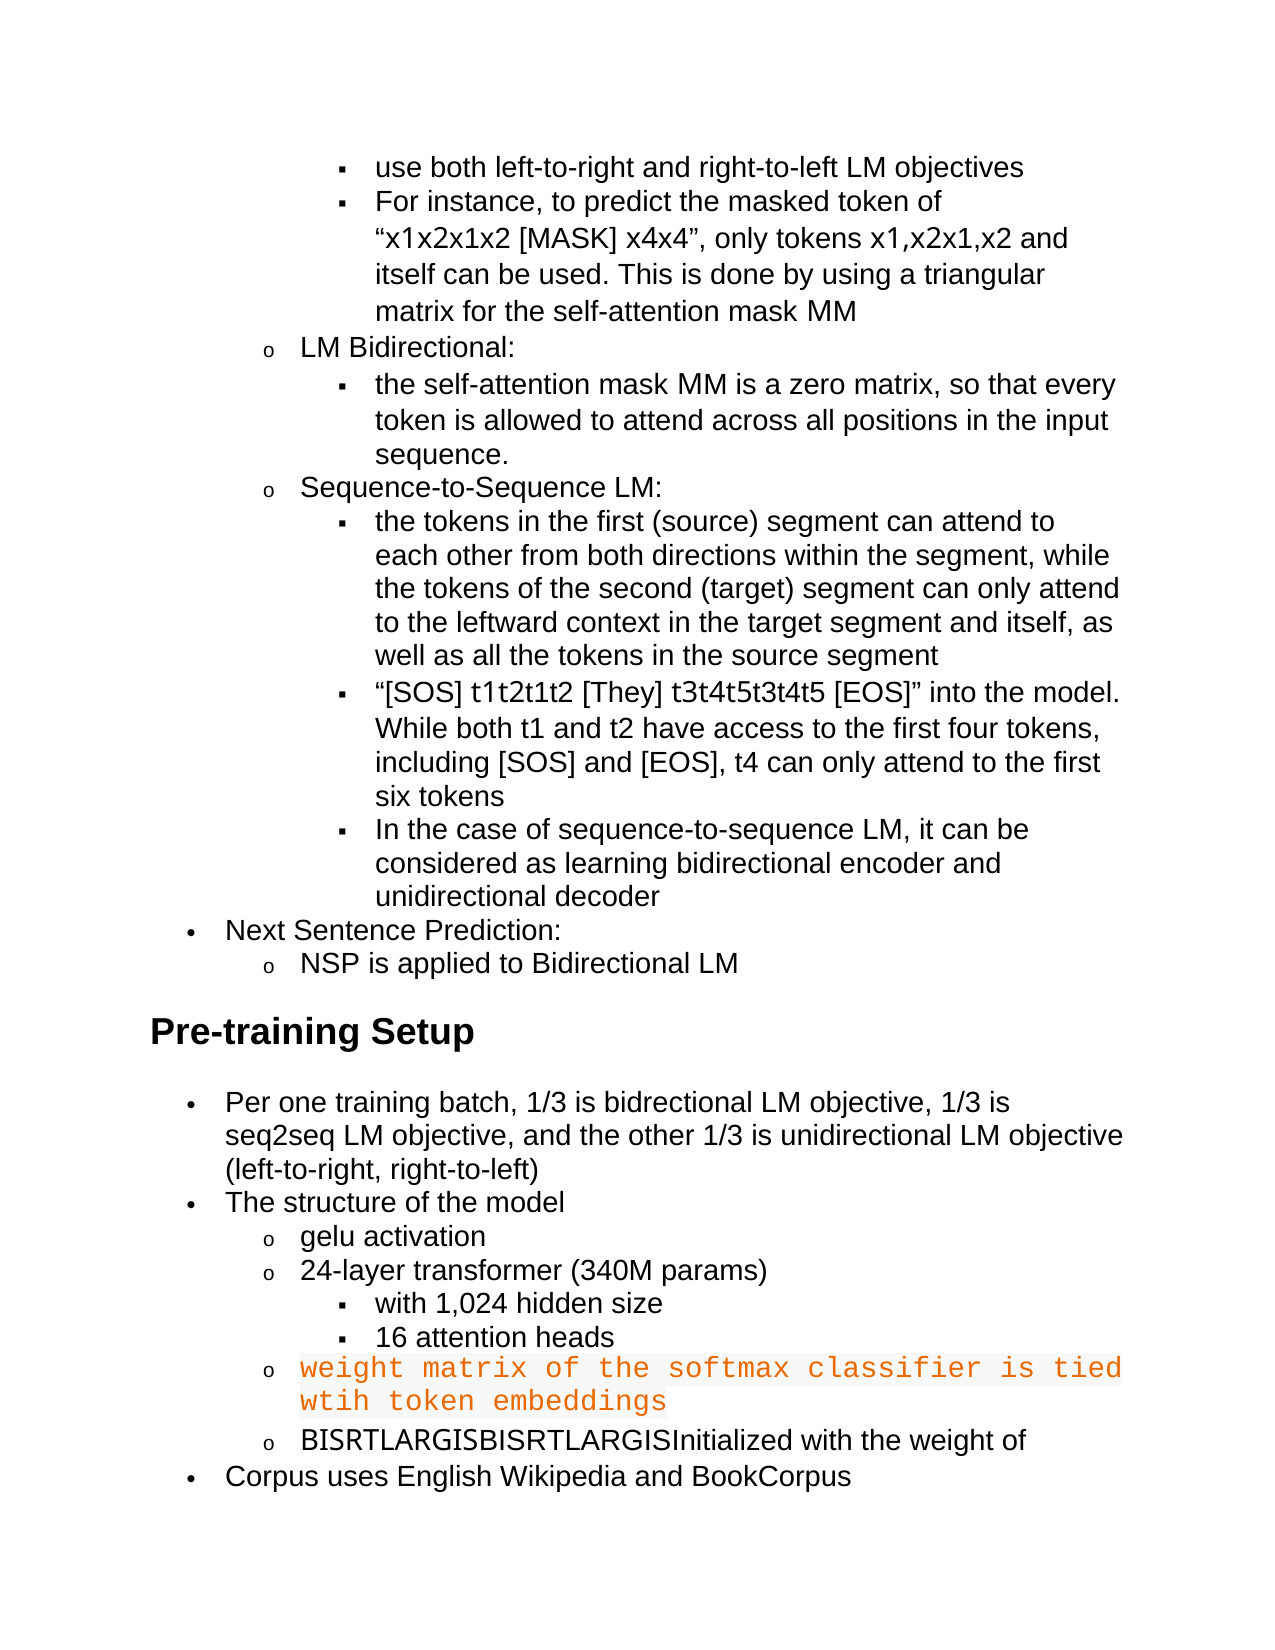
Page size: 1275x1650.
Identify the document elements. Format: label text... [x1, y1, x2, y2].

list LM Bidirectional: [262, 330, 1125, 364]
list 16 attention heads [337, 1320, 1125, 1353]
list The structure of the model [187, 1185, 1125, 1219]
list NSP is applied to Bidirectional LM [262, 946, 1125, 980]
list For instance, to predict the masked token of “x1x2x1x2 [MASK] x4x4”, only tokens x1,x2x1,x2 and itself can be used. This is done by using a triangular matrix for the self-attention mask MM [337, 183, 1125, 330]
list Sequence-to-Sequence LM: [262, 470, 1125, 504]
list weight matrix of the softmax classifier is tied wtih token embeddings [667, 1353, 1125, 1419]
subtitle Pre-training Setup [150, 1009, 1125, 1052]
list the tokens in the first (source) segment can attend to each other from both directions within the segment, while the tokens of the second (target) segment can only attend to the leftward context in the target segment and itself, as well as all the tokens in the source segment [337, 504, 1125, 672]
list “[SOS] t1t2t1t2 [They] t3t4t5t3t4t5 [EOS]” into the model. While both t1 and t2 have access to the first four tokens, including [SOS] and [EOS], t4 can only attend to the first six tokens [337, 672, 1125, 812]
list use both left-to-right and right-to-left LM objectives [337, 150, 1125, 183]
list Corpus uses English Wikipedia and BookCorpus [187, 1459, 1125, 1493]
list Next Sentence Prediction: [187, 913, 1125, 946]
list In the case of sequence-to-sequence LM, it can be considered as learning bidirectional encoder and unidirectional decoder [337, 812, 1125, 913]
list Per one training batch, 1/3 is bidrectional LM objective, 1/3 is seq2seq LM objective, and the other 1/3 is unidirectional LM objective (left-to-right, right-to-left) [187, 1085, 1125, 1185]
list BISRTLARGISBISRTLARGISInitialized with the weight of [262, 1419, 1125, 1459]
list gelu activation [262, 1219, 1125, 1253]
list with 1,024 hidden size [337, 1286, 1125, 1320]
list 24-layer transformer (340M params) [262, 1253, 1125, 1286]
list the self-attention mask MM is a zero matrix, so that every token is allowed to attend across all positions in the input sequence. [337, 364, 1125, 470]
